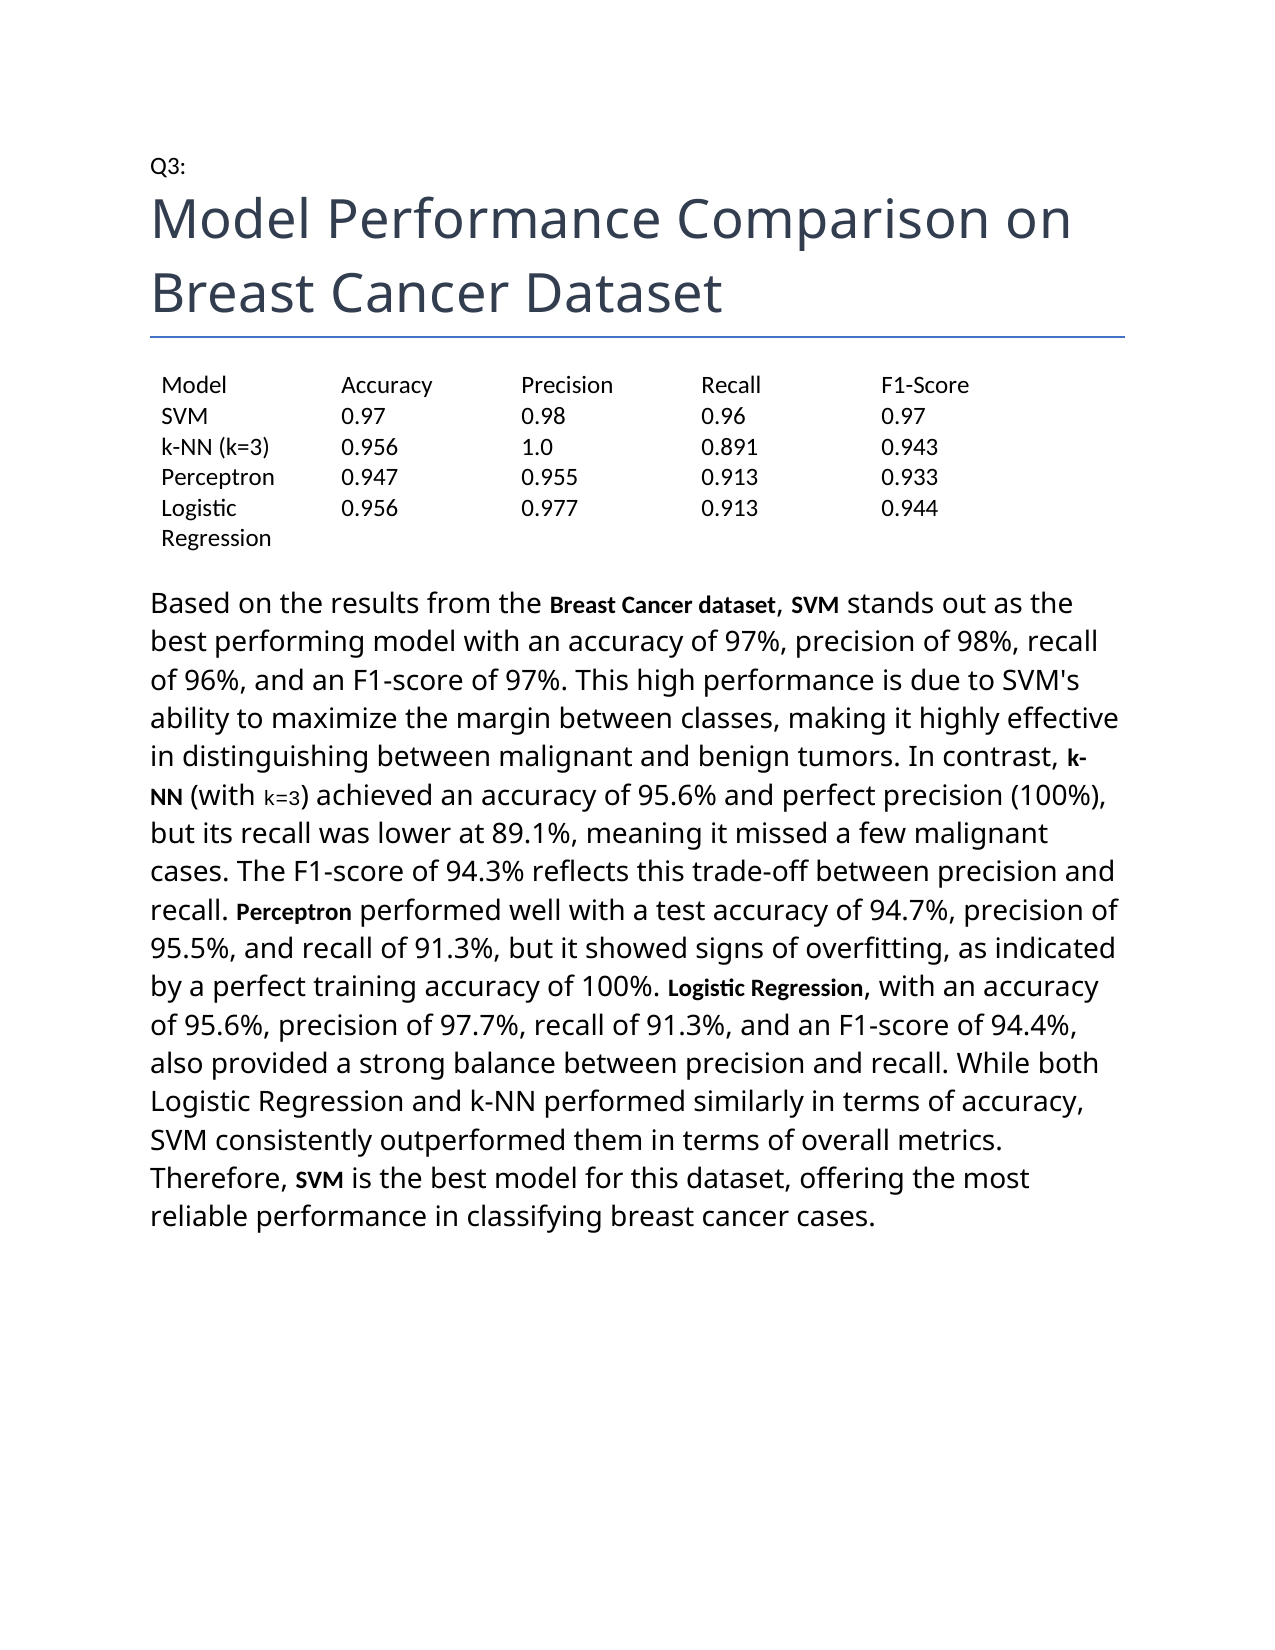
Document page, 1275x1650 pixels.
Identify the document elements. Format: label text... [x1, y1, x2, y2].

table_cell k-NN (k=3) [150, 431, 330, 461]
table_cell 0.913 [690, 492, 870, 553]
table_cell 0.947 [330, 461, 510, 492]
table_cell 0.956 [330, 431, 510, 461]
table_cell 1.0 [510, 431, 690, 461]
table_header Accuracy [330, 370, 510, 400]
table_header Model [150, 370, 330, 400]
table_cell 0.956 [330, 492, 510, 553]
table_header Recall [690, 370, 870, 400]
table_cell 0.913 [690, 461, 870, 492]
table_cell 0.98 [510, 400, 690, 431]
table_header Precision [510, 370, 690, 400]
table_cell 0.933 [870, 461, 1050, 492]
table_cell 0.977 [510, 492, 690, 553]
table_cell SVM [150, 400, 330, 431]
table_cell 0.97 [330, 400, 510, 431]
table_cell Logistic Regression [150, 492, 330, 553]
title Model Performance Comparison on Breast Cancer Dataset [150, 181, 1125, 336]
table_header F1-Score [870, 370, 1050, 400]
table_cell 0.955 [510, 461, 690, 492]
table_cell 0.97 [870, 400, 1050, 431]
text Q3: [150, 150, 1125, 181]
text Based on the results from the Breast Cancer dataset, SVM stands out as the best performing model with an accuracy of 97%, precision of 98%, recall of 96%, and an F1-score of 97%. This high performance is due to SVM's ability to maximize the margin between classes, making it highly effective in distinguishing between malignant and benign tumors. In contrast, k-NN (with k=3) achieved an accuracy of 95.6% and perfect precision (100%), but its recall was lower at 89.1%, meaning it missed a few malignant cases. The F1-score of 94.3% reflects this trade-off between precision and recall. Perceptron performed well with a test accuracy of 94.7%, precision of 95.5%, and recall of 91.3%, but it showed signs of overfitting, as indicated by a perfect training accuracy of 100%. Logistic Regression, with an accuracy of 95.6%, precision of 97.7%, recall of 91.3%, and an F1-score of 94.4%, also provided a strong balance between precision and recall. While both Logistic Regression and k-NN performed similarly in terms of accuracy, SVM consistently outperformed them in terms of overall metrics. Therefore, SVM is the best model for this dataset, offering the most reliable performance in classifying breast cancer cases. [150, 583, 1125, 1235]
table_cell 0.891 [690, 431, 870, 461]
table_cell 0.96 [690, 400, 870, 431]
table_cell 0.944 [870, 492, 1050, 553]
table_cell Perceptron [150, 461, 330, 492]
table_cell 0.943 [870, 431, 1050, 461]
